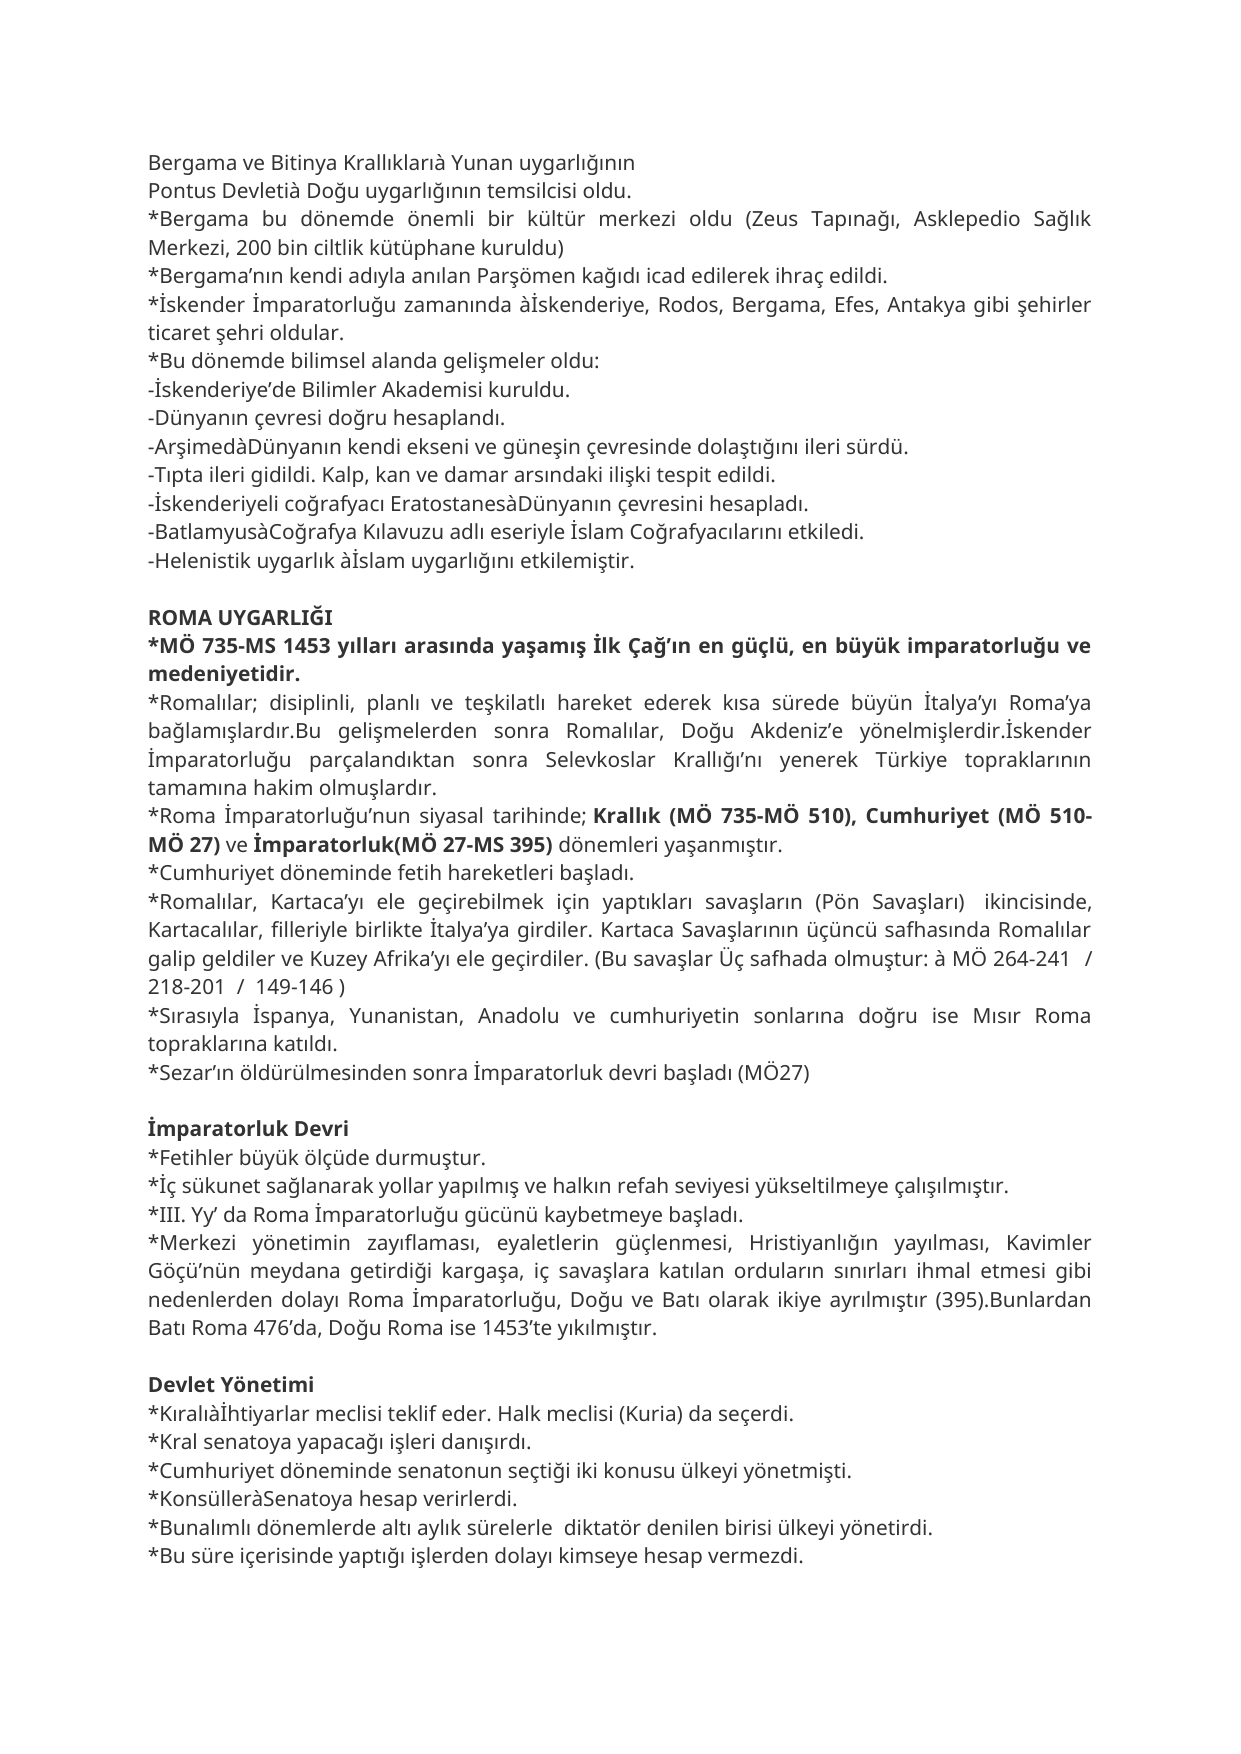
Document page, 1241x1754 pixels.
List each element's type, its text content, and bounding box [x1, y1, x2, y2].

text *Romalılar; disiplinli, planlı ve teşkilatlı hareket ederek kısa sürede büyün İtalya’yı Roma’ya bağlamışlardır.Bu gelişmelerden sonra Romalılar, Doğu Akdeniz’e yönelmişlerdir.İskender İmparatorluğu parçalandıktan sonra Selevkoslar Krallığı’nı yenerek Türkiye topraklarının tamamına hakim olmuşlardır. [148, 688, 1093, 802]
text *Bergama’nın kendi adıyla anılan Parşömen kağıdı icad edilerek ihraç edildi. [148, 261, 1093, 290]
text -Tıpta ileri gidildi. Kalp, kan ve damar arsındaki ilişki tespit edildi. [148, 460, 1093, 489]
text *Bu dönemde bilimsel alanda gelişmeler oldu: [148, 347, 1093, 375]
text *Kıralıàİhtiyarlar meclisi teklif eder. Halk meclisi (Kuria) da seçerdi. [148, 1399, 1093, 1427]
text *Bu süre içerisinde yaptığı işlerden dolayı kimseye hesap vermezdi. [148, 1541, 1093, 1569]
text *İç sükunet sağlanarak yollar yapılmış ve halkın refah seviyesi yükseltilmeye çalışılmıştır. [148, 1171, 1093, 1200]
text *Romalılar, Kartaca’yı ele geçirebilmek için yaptıkları savaşların (Pön Savaşları) ikincisinde, Kartacalılar, filleriyle birlikte İtalya’ya girdiler. Kartaca Savaşlarının üçüncü safhasında Romalılar galip geldiler ve Kuzey Afrika’yı ele geçirdiler. (Bu savaşlar Üç safhada olmuştur: à MÖ 264-241 / 218-201 / 149-146 ) [148, 887, 1093, 1001]
text *Fetihler büyük ölçüde durmuştur. [148, 1143, 1093, 1171]
text *Kral senatoya yapacağı işleri danışırdı. [148, 1427, 1093, 1456]
text Devlet Yönetimi [148, 1370, 1093, 1399]
text ROMA UYGARLIĞI [148, 603, 1093, 631]
text *Cumhuriyet döneminde fetih hareketleri başladı. [148, 858, 1093, 887]
text Bergama ve Bitinya Krallıklarıà Yunan uygarlığının [148, 148, 1093, 176]
text İmparatorluk Devri [148, 1114, 1093, 1143]
text *Cumhuriyet döneminde senatonun seçtiği iki konusu ülkeyi yönetmişti. [148, 1456, 1093, 1484]
text Pontus Devletià Doğu uygarlığının temsilcisi oldu. [148, 176, 1093, 204]
text *Sırasıyla İspanya, Yunanistan, Anadolu ve cumhuriyetin sonlarına doğru ise Mısır Roma topraklarına katıldı. [148, 1001, 1093, 1058]
text -BatlamyusàCoğrafya Kılavuzu adlı eseriyle İslam Coğrafyacılarını etkiledi. [148, 517, 1093, 546]
text *KonsülleràSenatoya hesap verirlerdi. [148, 1484, 1093, 1513]
text *Merkezi yönetimin zayıflaması, eyaletlerin güçlenmesi, Hristiyanlığın yayılması, Kavimler Göçü’nün meydana getirdiği kargaşa, iç savaşlara katılan orduların sınırları ihmal etmesi gibi nedenlerden dolayı Roma İmparatorluğu, Doğu ve Batı olarak ikiye ayrılmıştır (395).Bunlardan Batı Roma 476’da, Doğu Roma ise 1453’te yıkılmıştır. [148, 1228, 1093, 1342]
text *Bunalımlı dönemlerde altı aylık sürelerle diktatör denilen birisi ülkeyi yönetirdi. [148, 1513, 1093, 1541]
text *Sezar’ın öldürülmesinden sonra İmparatorluk devri başladı (MÖ27) [148, 1058, 1093, 1086]
text -Helenistik uygarlık àİslam uygarlığını etkilemiştir. [148, 546, 1093, 574]
text -Dünyanın çevresi doğru hesaplandı. [148, 403, 1093, 432]
text -İskenderiyeli coğrafyacı EratostanesàDünyanın çevresini hesapladı. [148, 489, 1093, 517]
text -İskenderiye’de Bilimler Akademisi kuruldu. [148, 375, 1093, 403]
text *III. Yy’ da Roma İmparatorluğu gücünü kaybetmeye başladı. [148, 1200, 1093, 1228]
text *MÖ 735-MS 1453 yılları arasında yaşamış İlk Çağ’ın en güçlü, en büyük imparatorluğu ve medeniyetidir. [148, 631, 1093, 688]
text -ArşimedàDünyanın kendi ekseni ve güneşin çevresinde dolaştığını ileri sürdü. [148, 432, 1093, 460]
text *Bergama bu dönemde önemli bir kültür merkezi oldu (Zeus Tapınağı, Asklepedio Sağlık Merkezi, 200 bin ciltlik kütüphane kuruldu) [148, 204, 1093, 261]
text *Roma İmparatorluğu’nun siyasal tarihinde; Krallık (MÖ 735-MÖ 510), Cumhuriyet (MÖ 510-MÖ 27) ve İmparatorluk(MÖ 27-MS 395) dönemleri yaşanmıştır. [148, 802, 1093, 858]
text *İskender İmparatorluğu zamanında àİskenderiye, Rodos, Bergama, Efes, Antakya gibi şehirler ticaret şehri oldular. [148, 290, 1093, 347]
